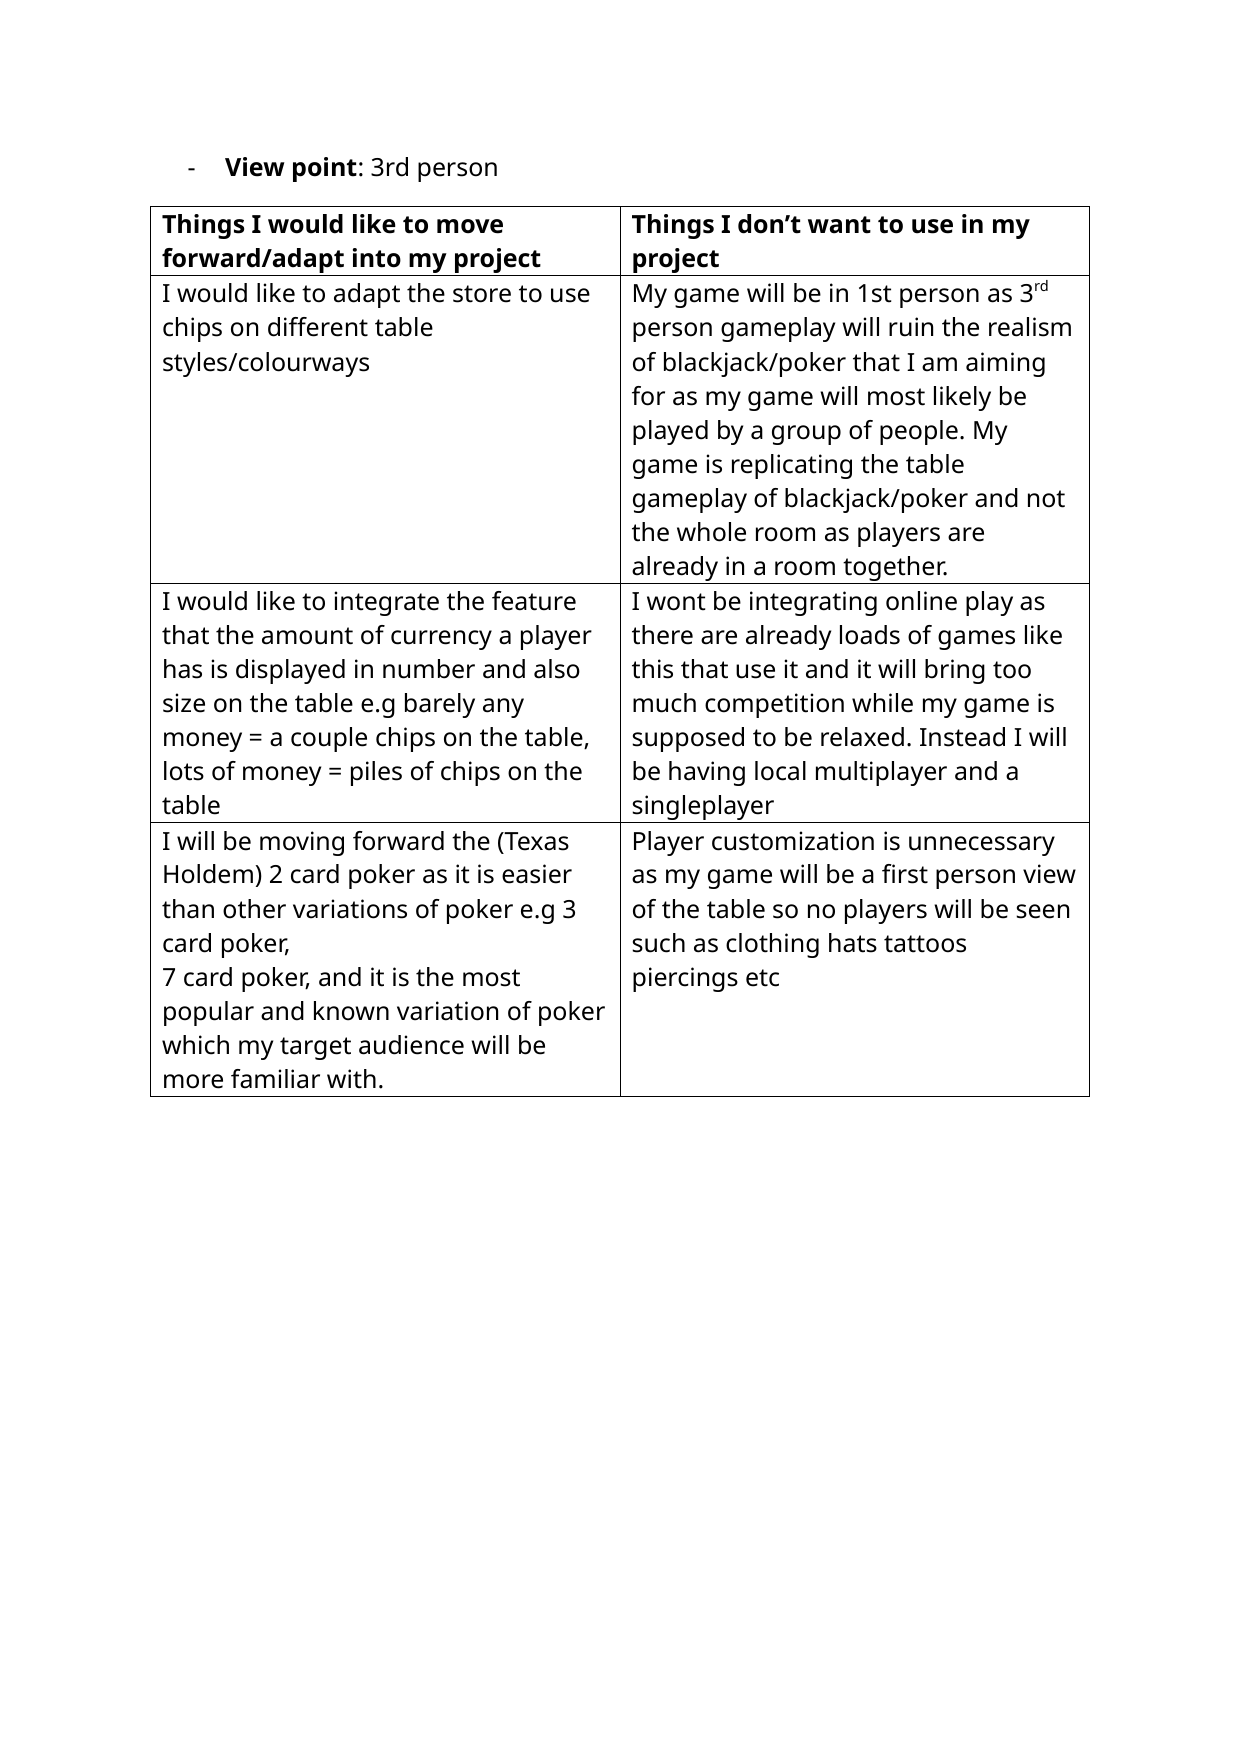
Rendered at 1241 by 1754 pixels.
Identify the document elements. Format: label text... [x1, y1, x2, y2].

table_cell I would like to adapt the store to use chips on different table styles/colourways [151, 276, 620, 583]
table_cell Player customization is unnecessary as my game will be a first person view of the table so no players will be seen such as clothing hats tattoos piercings etc [621, 823, 1089, 1096]
table_cell I wont be integrating online play as there are already loads of games like this that use it and it will bring too much competition while my game is supposed to be relaxed. Instead I will be having local multiplayer and a singleplayer [621, 584, 1089, 822]
table_cell I would like to integrate the feature that the amount of currency a player has is displayed in number and also size on the table e.g barely any money = a couple chips on the table, lots of money = piles of chips on the table [151, 584, 620, 822]
table_header Things I don’t want to use in my project [621, 207, 1089, 275]
table_header Things I would like to move forward/adapt into my project [151, 207, 620, 275]
list View point: 3rd person [187, 150, 1090, 184]
table_cell My game will be in 1st person as 3rd person gameplay will ruin the realism of blackjack/poker that I am aiming for as my game will most likely be played by a group of people. My game is replicating the table gameplay of blackjack/poker and not the whole room as players are already in a room together. [621, 276, 1089, 583]
table_cell I will be moving forward the (Texas Holdem) 2 card poker as it is easier than other variations of poker e.g 3 card poker, 7 card poker, and it is the most popular and known variation of poker which my target audience will be more familiar with. [151, 823, 620, 1096]
